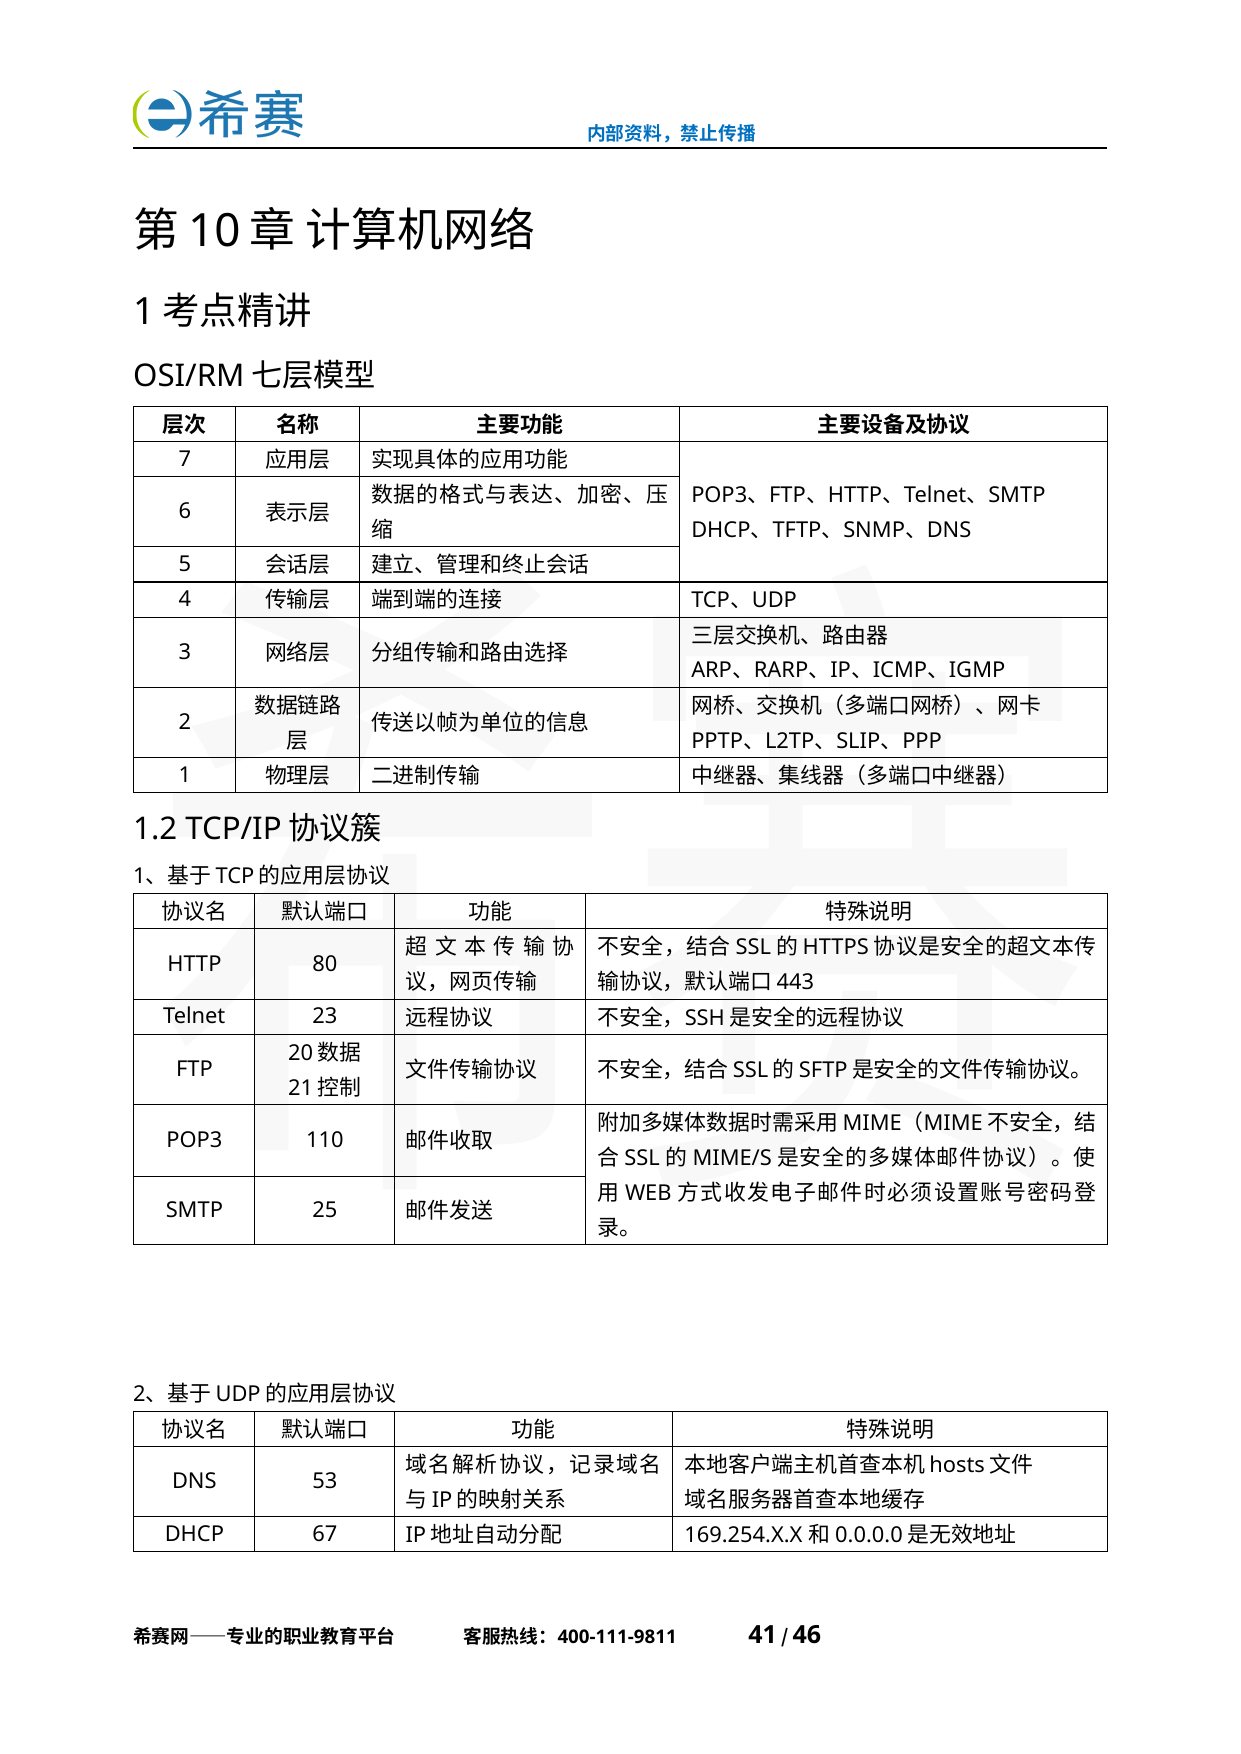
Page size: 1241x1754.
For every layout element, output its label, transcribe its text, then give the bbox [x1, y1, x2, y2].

table_cell 邮件发送 [395, 1177, 585, 1244]
table_cell IP地址自动分配 [395, 1517, 672, 1551]
table_cell 80 [255, 929, 394, 998]
table_cell 传输层 [236, 583, 359, 617]
table_cell 端到端的连接 [360, 583, 679, 617]
table_cell DHCP [134, 1517, 254, 1551]
text 1.2 TCP/IP协议簇 [133, 793, 1107, 858]
table_header 特殊说明 [586, 894, 1107, 928]
table_header 层次 [134, 407, 235, 441]
table_cell Telnet [134, 1000, 254, 1034]
table_header 功能 [395, 1412, 672, 1446]
table_cell TCP、UDP [680, 583, 1107, 617]
table_cell 物理层 [236, 758, 359, 792]
table_cell 53 [255, 1447, 394, 1516]
table_cell 附加多媒体数据时需采用MIME（MIME不安全，结合SSL的MIME/S是安全的多媒体邮件协议）。使用WEB方式收发电子邮件时必须设置账号密码登录。 [586, 1105, 1107, 1244]
table_cell DNS [134, 1447, 254, 1516]
table_cell HTTP [134, 929, 254, 998]
table_cell 1 [134, 758, 235, 792]
table_cell 本地客户端主机首查本机hosts文件 域名服务器首查本地缓存 [673, 1447, 1107, 1516]
table_cell 不安全，结合SSL的SFTP是安全的文件传输协议。 [586, 1035, 1107, 1104]
text 1、基于TCP的应用层协议 [133, 858, 1107, 890]
table_cell 应用层 [236, 442, 359, 476]
table_cell 6 [134, 477, 235, 546]
table_header 主要功能 [360, 407, 679, 441]
table_cell 不安全，SSH是安全的远程协议 [586, 1000, 1107, 1034]
table_header 默认端口 [255, 1412, 394, 1446]
text 2、基于UDP的应用层协议 [133, 1376, 1107, 1407]
table_cell FTP [134, 1035, 254, 1104]
table_cell 中继器、集线器（多端口中继器） [680, 758, 1107, 792]
text OSI/RM七层模型 [133, 341, 1107, 406]
table_cell 建立、管理和终止会话 [360, 547, 679, 581]
table_cell 网络层 [236, 618, 359, 687]
table_cell 23 [255, 1000, 394, 1034]
table_cell 邮件收取 [395, 1105, 585, 1176]
table_cell 20数据 21控制 [255, 1035, 394, 1104]
table_header 协议名 [134, 894, 254, 928]
table_cell 4 [134, 583, 235, 617]
table_cell 110 [255, 1105, 394, 1176]
table_cell POP3、FTP、HTTP、Telnet、SMTP DHCP、TFTP、SNMP、DNS [680, 442, 1107, 581]
table_header 协议名 [134, 1412, 254, 1446]
table_cell 2 [134, 688, 235, 757]
table_cell 超文本传输协议，网页传输 [395, 929, 585, 998]
table_cell 三层交换机、路由器 ARP、RARP、IP、ICMP、IGMP [680, 618, 1107, 687]
table_cell 远程协议 [395, 1000, 585, 1034]
table_cell 域名解析协议，记录域名与IP的映射关系 [395, 1447, 672, 1516]
text 1考点精讲 [133, 276, 1107, 341]
table_cell 分组传输和路由选择 [360, 618, 679, 687]
table_cell 文件传输协议 [395, 1035, 585, 1104]
table_cell 网桥、交换机（多端口网桥）、网卡 PPTP、L2TP、SLIP、PPP [680, 688, 1107, 757]
table_cell 7 [134, 442, 235, 476]
table_cell 25 [255, 1177, 394, 1244]
table_cell 会话层 [236, 547, 359, 581]
table_cell 表示层 [236, 477, 359, 546]
table_cell 传送以帧为单位的信息 [360, 688, 679, 757]
table_cell 数据链路层 [236, 688, 359, 757]
table_cell 169.254.X.X 和 0.0.0.0是无效地址 [673, 1517, 1107, 1551]
text 第10章 计算机网络 [133, 178, 1107, 276]
table_header 主要设备及协议 [680, 407, 1107, 441]
table_header 默认端口 [255, 894, 394, 928]
table_header 名称 [236, 407, 359, 441]
table_cell 实现具体的应用功能 [360, 442, 679, 476]
picture [132, 88, 303, 140]
table_cell 67 [255, 1517, 394, 1551]
table_header 特殊说明 [673, 1412, 1107, 1446]
table_cell 5 [134, 547, 235, 581]
table_cell 二进制传输 [360, 758, 679, 792]
table_cell 数据的格式与表达、加密、压缩 [360, 477, 679, 546]
table_cell 3 [134, 618, 235, 687]
table_cell SMTP [134, 1177, 254, 1244]
table_cell 不安全，结合SSL的HTTPS协议是安全的超文本传输协议，默认端口443 [586, 929, 1107, 998]
table_cell POP3 [134, 1105, 254, 1176]
table_header 功能 [395, 894, 585, 928]
